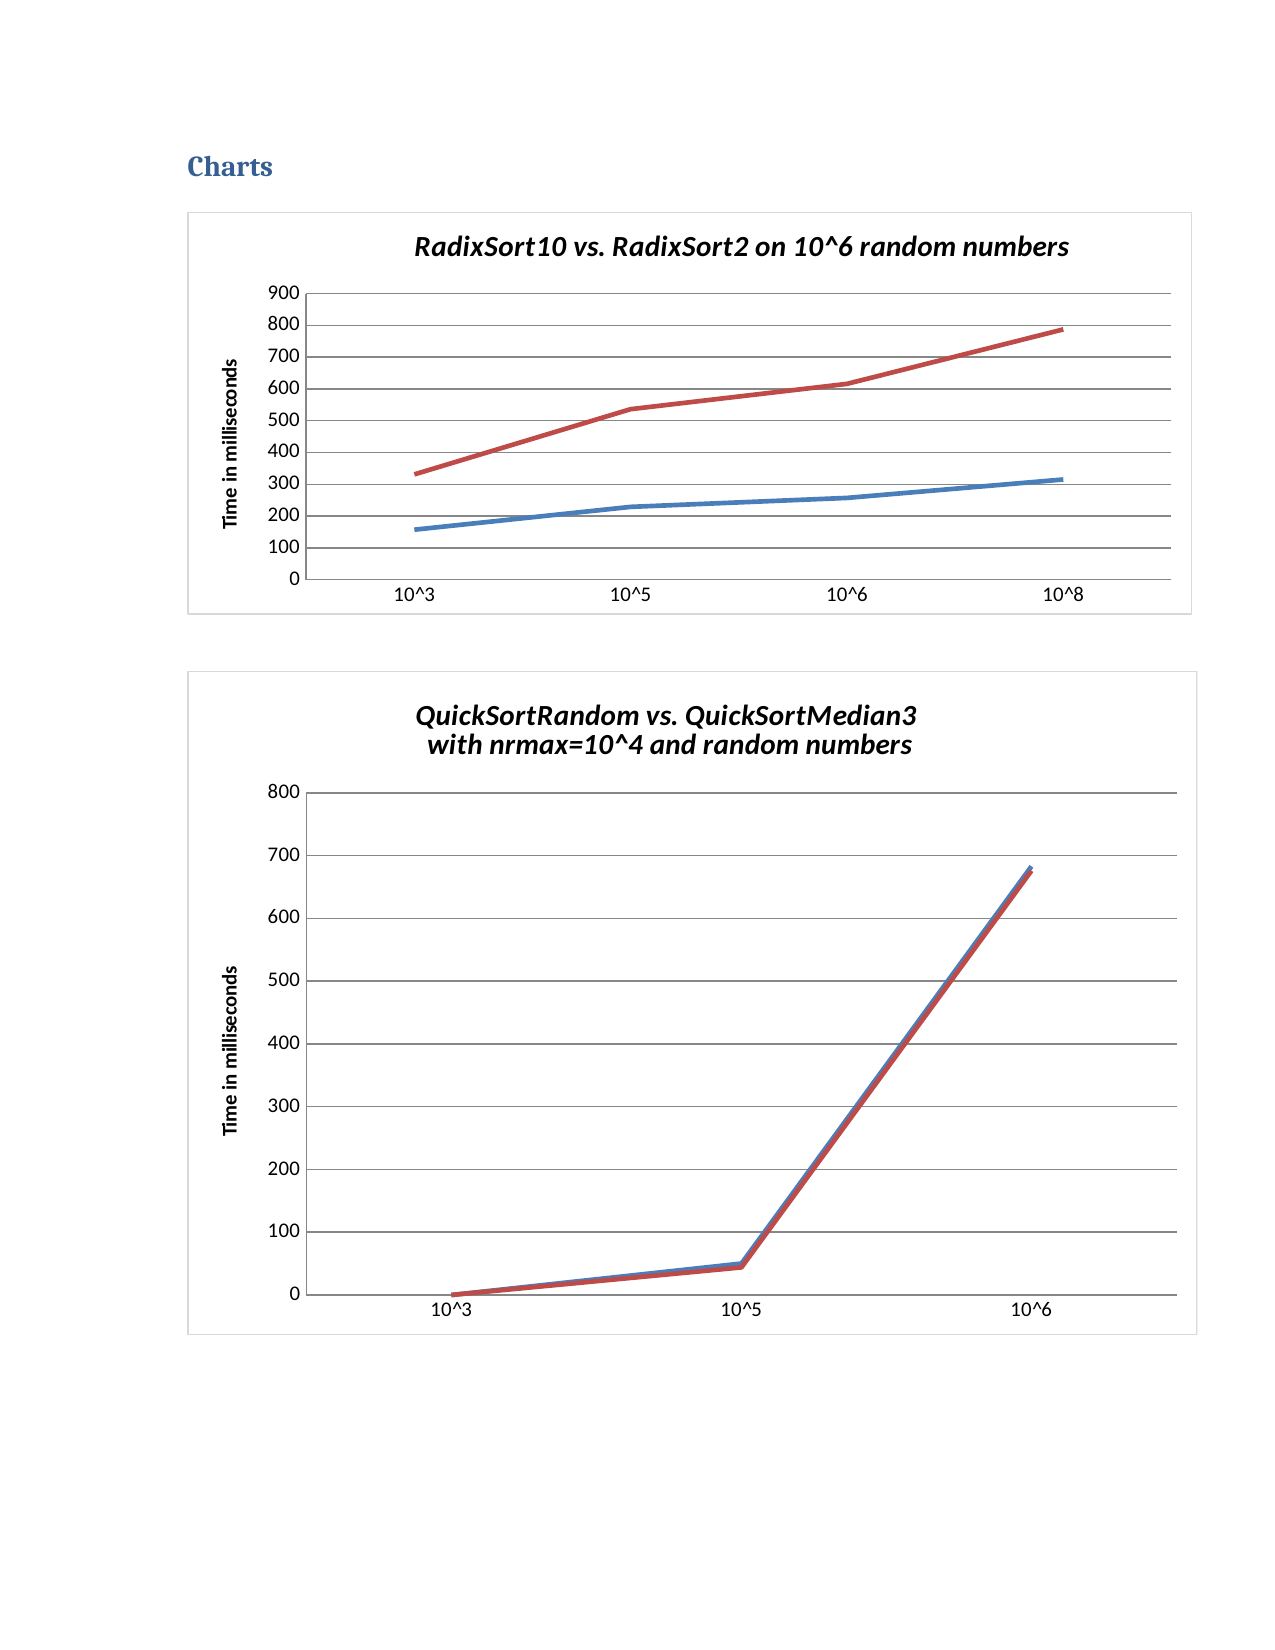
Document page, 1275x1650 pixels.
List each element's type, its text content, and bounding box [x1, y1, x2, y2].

subtitle Charts [187, 150, 1125, 183]
